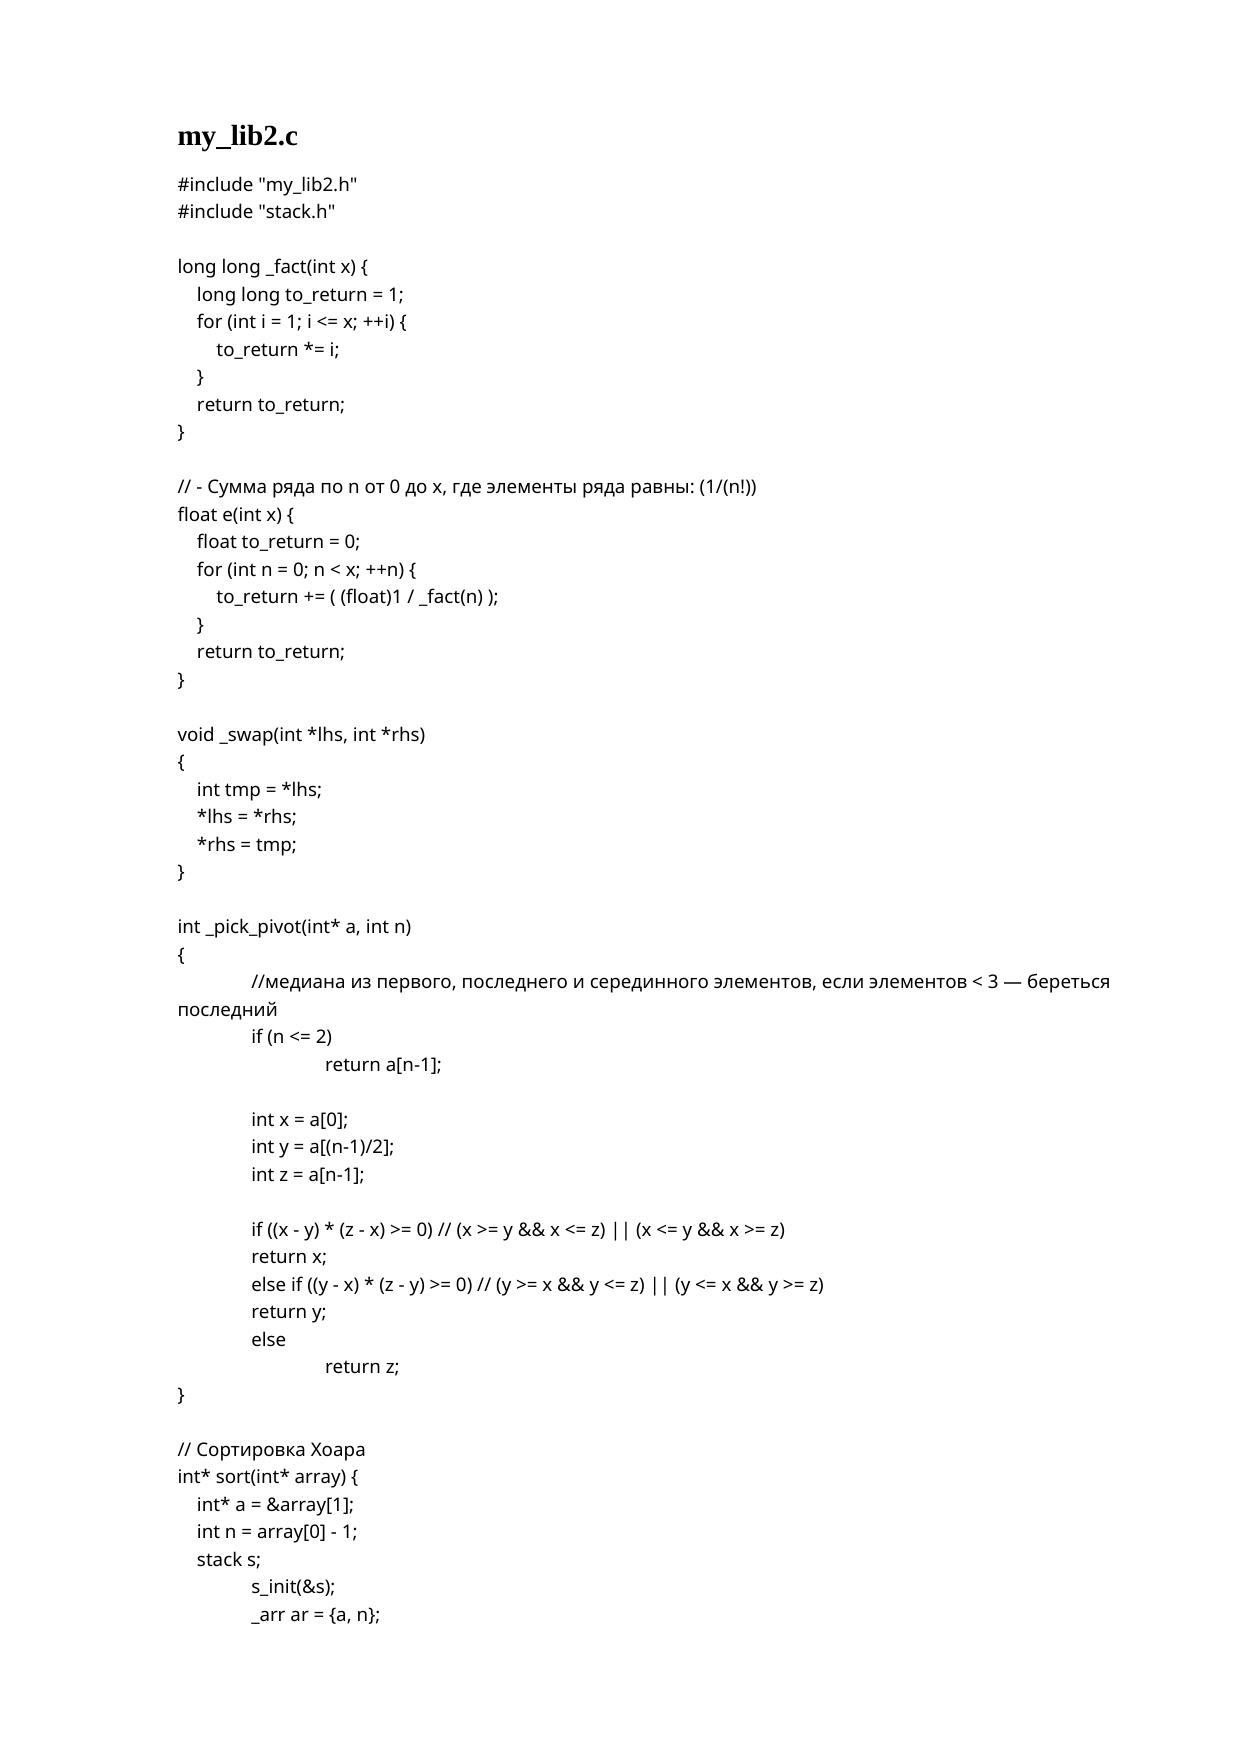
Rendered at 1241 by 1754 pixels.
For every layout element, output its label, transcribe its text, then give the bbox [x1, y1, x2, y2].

text to_return *= i; [177, 336, 1152, 361]
text for (int n = 0; n < x; ++n) { [177, 556, 1152, 581]
text _arr ar = {a, n}; [177, 1601, 1152, 1626]
text int tmp = *lhs; [177, 776, 1152, 801]
text stack s; [177, 1546, 1152, 1571]
text float to_return = 0; [177, 528, 1152, 554]
text } [177, 611, 1152, 636]
text *rhs = tmp; [177, 831, 1152, 856]
text return a[n-1]; [177, 1051, 1152, 1076]
text return y; [177, 1298, 1152, 1324]
text int z = a[n-1]; [177, 1161, 1152, 1186]
text } [177, 418, 1152, 444]
text else if ((y - x) * (z - y) >= 0) // (y >= x && y <= z) || (y <= x && y >= z) [177, 1271, 1152, 1296]
text void _swap(int *lhs, int *rhs) [177, 721, 1152, 746]
text } [177, 1381, 1152, 1406]
text *lhs = *rhs; [177, 803, 1152, 829]
text int* a = &array[1]; [177, 1491, 1152, 1516]
text } [177, 666, 1152, 691]
text float e(int x) { [177, 501, 1152, 526]
text int y = a[(n-1)/2]; [177, 1133, 1152, 1159]
text int _pick_pivot(int* a, int n) [177, 913, 1152, 939]
text return x; [177, 1243, 1152, 1269]
text int n = array[0] - 1; [177, 1518, 1152, 1544]
text return to_return; [177, 638, 1152, 664]
text { [177, 748, 1152, 774]
text if (n <= 2) [177, 1023, 1152, 1049]
text long long to_return = 1; [177, 281, 1152, 306]
text return to_return; [177, 391, 1152, 416]
text } [177, 858, 1152, 884]
text long long _fact(int x) { [177, 253, 1152, 279]
text my_lib2.c [177, 118, 1152, 152]
text } [177, 363, 1152, 389]
text int x = a[0]; [177, 1106, 1152, 1131]
text else [177, 1326, 1152, 1351]
text int* sort(int* array) { [177, 1463, 1152, 1489]
text //медиана из первого, последнего и серединного элементов, если элементов < 3 — береться последний [177, 968, 1152, 1021]
text #include "stack.h" [177, 198, 1152, 224]
text if ((x - y) * (z - x) >= 0) // (x >= y && x <= z) || (x <= y && x >= z) [177, 1216, 1152, 1241]
text s_init(&s); [177, 1573, 1152, 1599]
text return z; [177, 1353, 1152, 1379]
text // - Сумма ряда по n от 0 до x, где элементы ряда равны: (1/(n!)) [177, 473, 1152, 499]
text to_return += ( (float)1 / _fact(n) ); [177, 583, 1152, 609]
text for (int i = 1; i <= x; ++i) { [177, 308, 1152, 334]
text #include "my_lib2.h" [177, 171, 1152, 196]
text { [177, 941, 1152, 966]
text // Сортировка Хоара [177, 1436, 1152, 1461]
